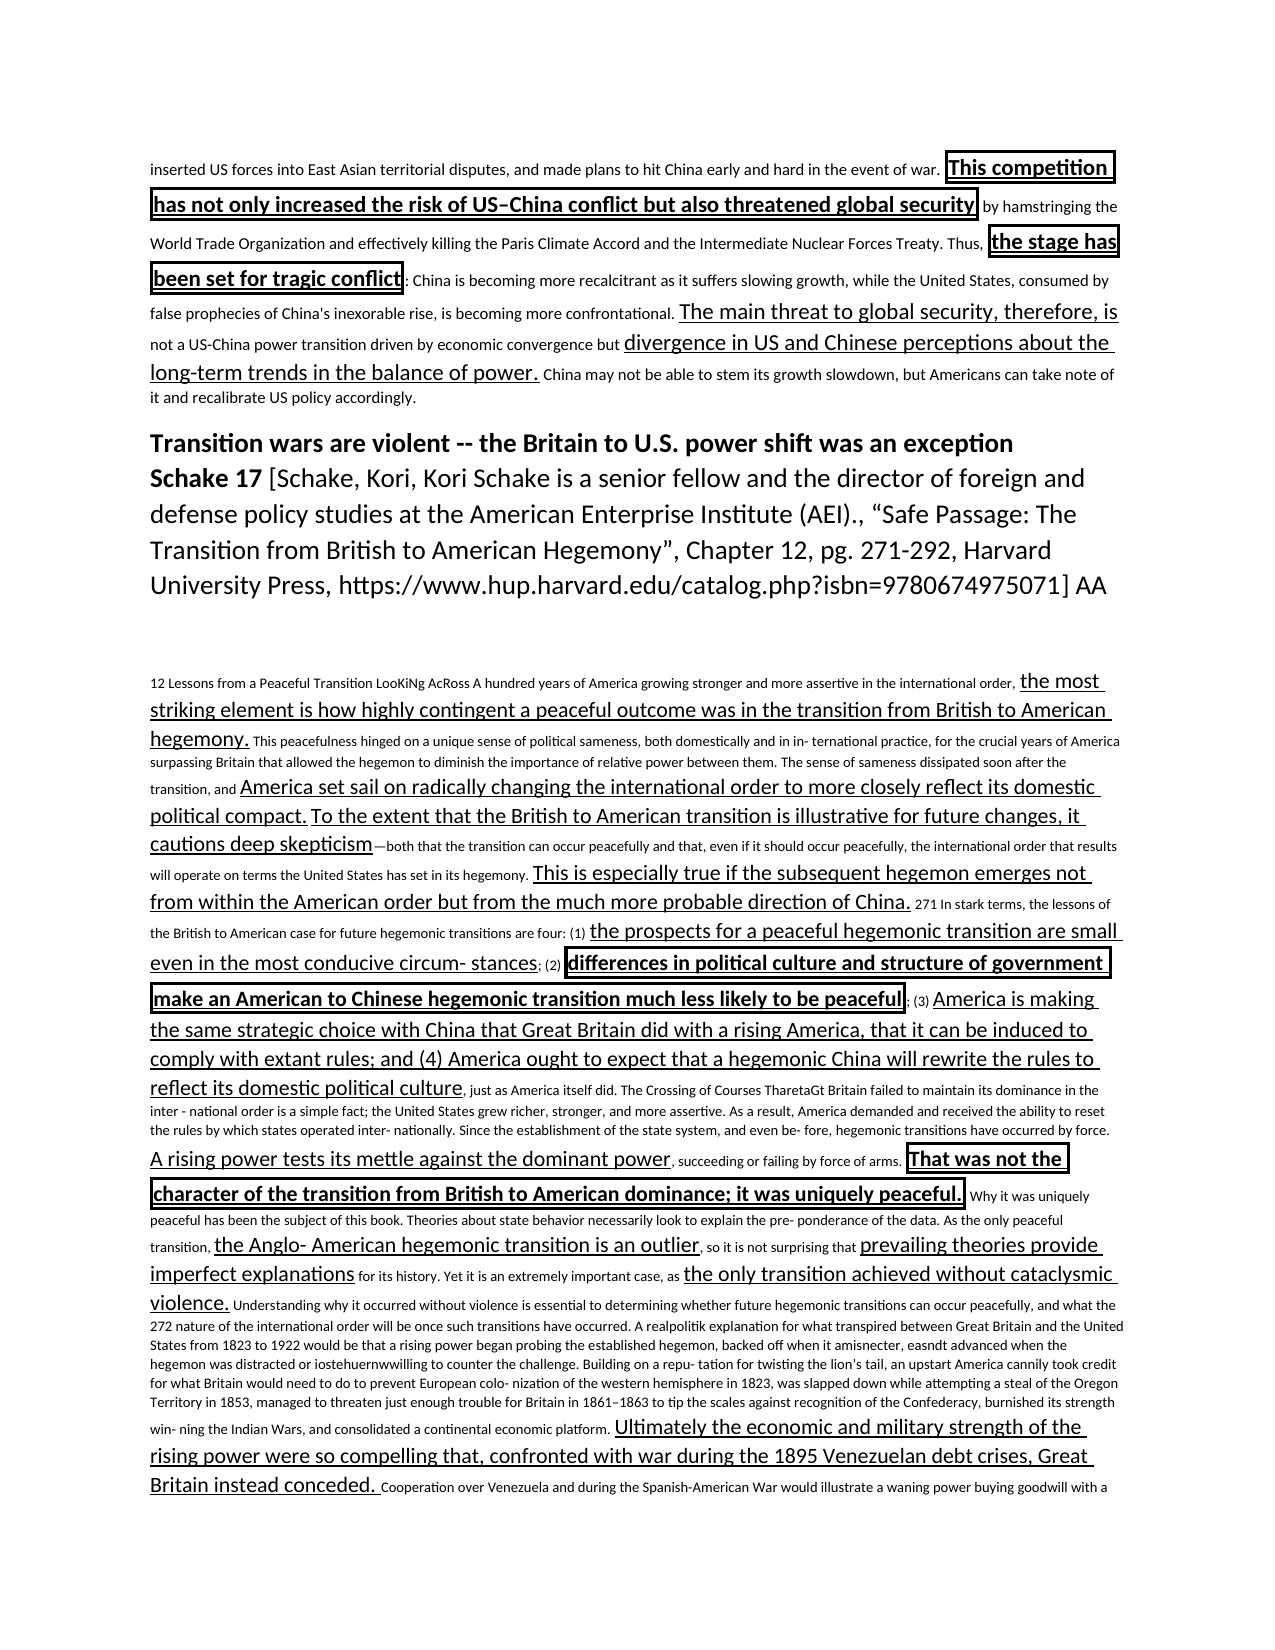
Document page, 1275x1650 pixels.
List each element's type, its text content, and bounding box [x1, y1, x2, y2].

text Schake 17 [Schake, Kori, Kori Schake is a senior fellow and the director of foreign and defense policy studies at the American Enterprise Institute (AEI)., “Safe Passage: The Transition from British to American Hegemony”, Chapter 12, pg. 271-292, Harvard University Press, https://www.hup.harvard.edu/catalog.php?isbn=9780674975071] AA [150, 462, 1125, 601]
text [150, 150, 1125, 408]
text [150, 668, 1125, 1498]
subtitle Transition wars are violent -- the Britain to U.S. power shift was an exception [150, 426, 1125, 459]
